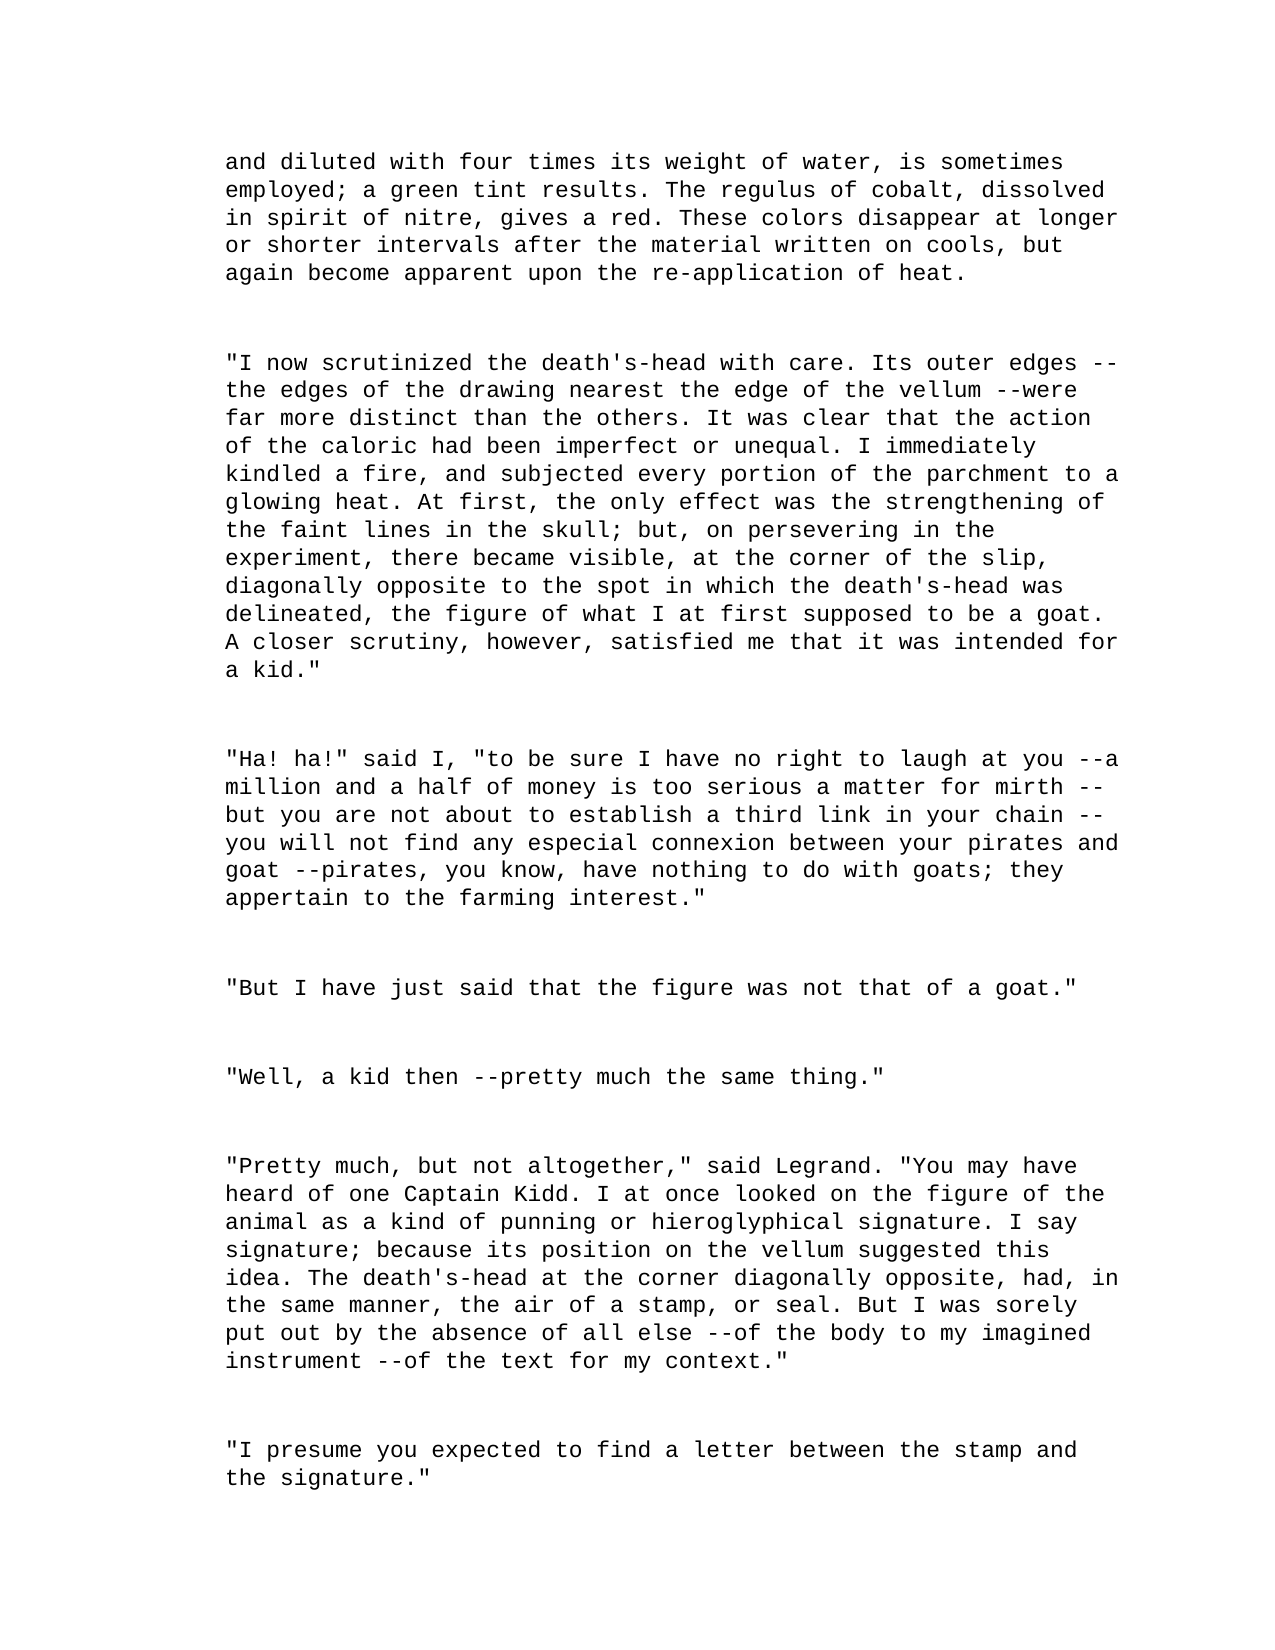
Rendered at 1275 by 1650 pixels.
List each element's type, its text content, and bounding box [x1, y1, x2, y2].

text "Well, a kid then --pretty much the same thing." [225, 1065, 1125, 1091]
text "But I have just said that the figure was not that of a goat." [225, 976, 1125, 1002]
text "Ha! ha!" said I, "to be sure I have no right to laugh at you --a million and a half of money is too serious a matter for mirth --but you are not about to establish a third link in your chain --you will not find any especial connexion between your pirates and goat --pirates, you know, have nothing to do with goats; they appertain to the farming interest." [225, 747, 1125, 913]
text "I now scrutinized the death's-head with care. Its outer edges --the edges of the drawing nearest the edge of the vellum --were far more distinct than the others. It was clear that the action of the caloric had been imperfect or unequal. I immediately kindled a fire, and subjected every portion of the parchment to a glowing heat. At first, the only effect was the strengthening of the faint lines in the skull; but, on persevering in the experiment, there became visible, at the corner of the slip, diagonally opposite to the spot in which the death's-head was delineated, the figure of what I at first supposed to be a goat. A closer scrutiny, however, satisfied me that it was intended for a kid." [225, 351, 1125, 684]
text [225, 150, 1125, 288]
text "I presume you expected to find a letter between the stamp and the signature." [225, 1439, 1125, 1493]
text "Pretty much, but not altogether," said Legrand. "You may have heard of one Captain Kidd. I at once looked on the figure of the animal as a kind of punning or hieroglyphical signature. I say signature; because its position on the vellum suggested this idea. The death's-head at the corner diagonally opposite, had, in the same manner, the air of a stamp, or seal. But I was sorely put out by the absence of all else --of the body to my imagined instrument --of the text for my context." [225, 1154, 1125, 1376]
